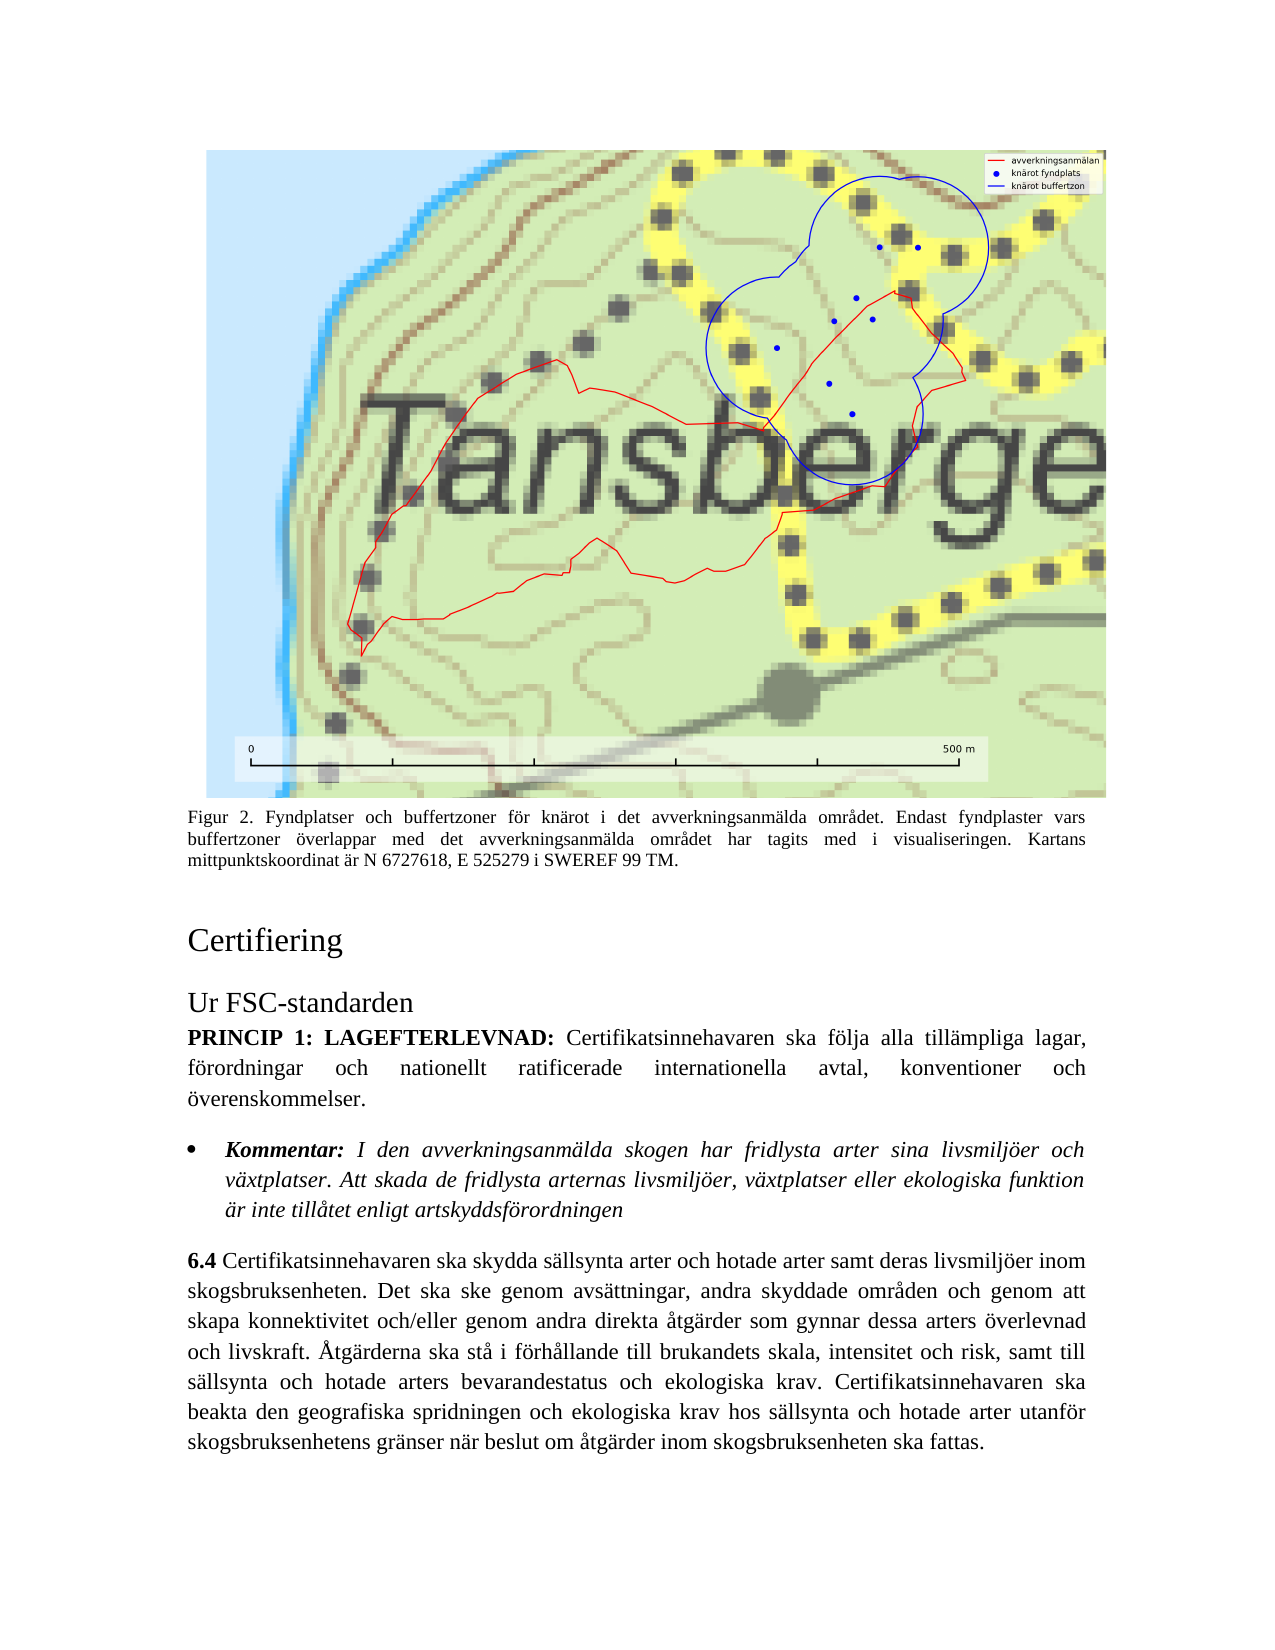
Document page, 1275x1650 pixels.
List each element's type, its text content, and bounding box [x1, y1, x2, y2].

list Kommentar: I den avverkningsanmälda skogen har fridlysta arter sina livsmiljöer och växtplatser. Att skada de fridlysta arternas livsmiljöer, växtplatser eller ekologiska funktion är inte tillåtet enligt artskyddsförordningen [187, 1136, 1087, 1222]
text 6.4 Certifikatsinnehavaren ska skydda sällsynta arter och hotade arter samt deras livsmiljöer inom skogsbruksenheten. Det ska ske genom avsättningar, andra skyddade områden och genom att skapa konnektivitet och/eller genom andra direkta åtgärder som gynnar dessa arters överlevnad och livskraft. Åtgärderna ska stå i förhållande till brukandets skala, intensitet och risk, samt till sällsynta och hotade arters bevarandestatus och ekologiska krav. Certifikatsinnehavaren ska beakta den geografiska spridningen och ekologiska krav hos sällsynta och hotade arter utanför skogsbruksenhetens gränser när beslut om åtgärder inom skogsbruksenheten ska fattas. [187, 1247, 1087, 1455]
picture [206, 150, 1107, 798]
text Figur 2. Fyndplatser och buffertzoner för knärot i det avverkningsanmälda området. Endast fyndplaster vars buffertzoner överlappar med det avverkningsanmälda området har tagits med i visualiseringen. Kartans mittpunktskoordinat är N 6727618, E 525279 i SWEREF 99 TM. [187, 806, 1087, 871]
subtitle Ur FSC-standarden [187, 986, 1087, 1019]
text PRINCIP 1: LAGEFTERLEVNAD: Certifikatsinnehavaren ska följa alla tillämpliga lagar, förordningar och nationellt ratificerade internationella avtal, konventioner och överenskommelser. [187, 1024, 1087, 1111]
subtitle Certifiering [187, 921, 1087, 959]
